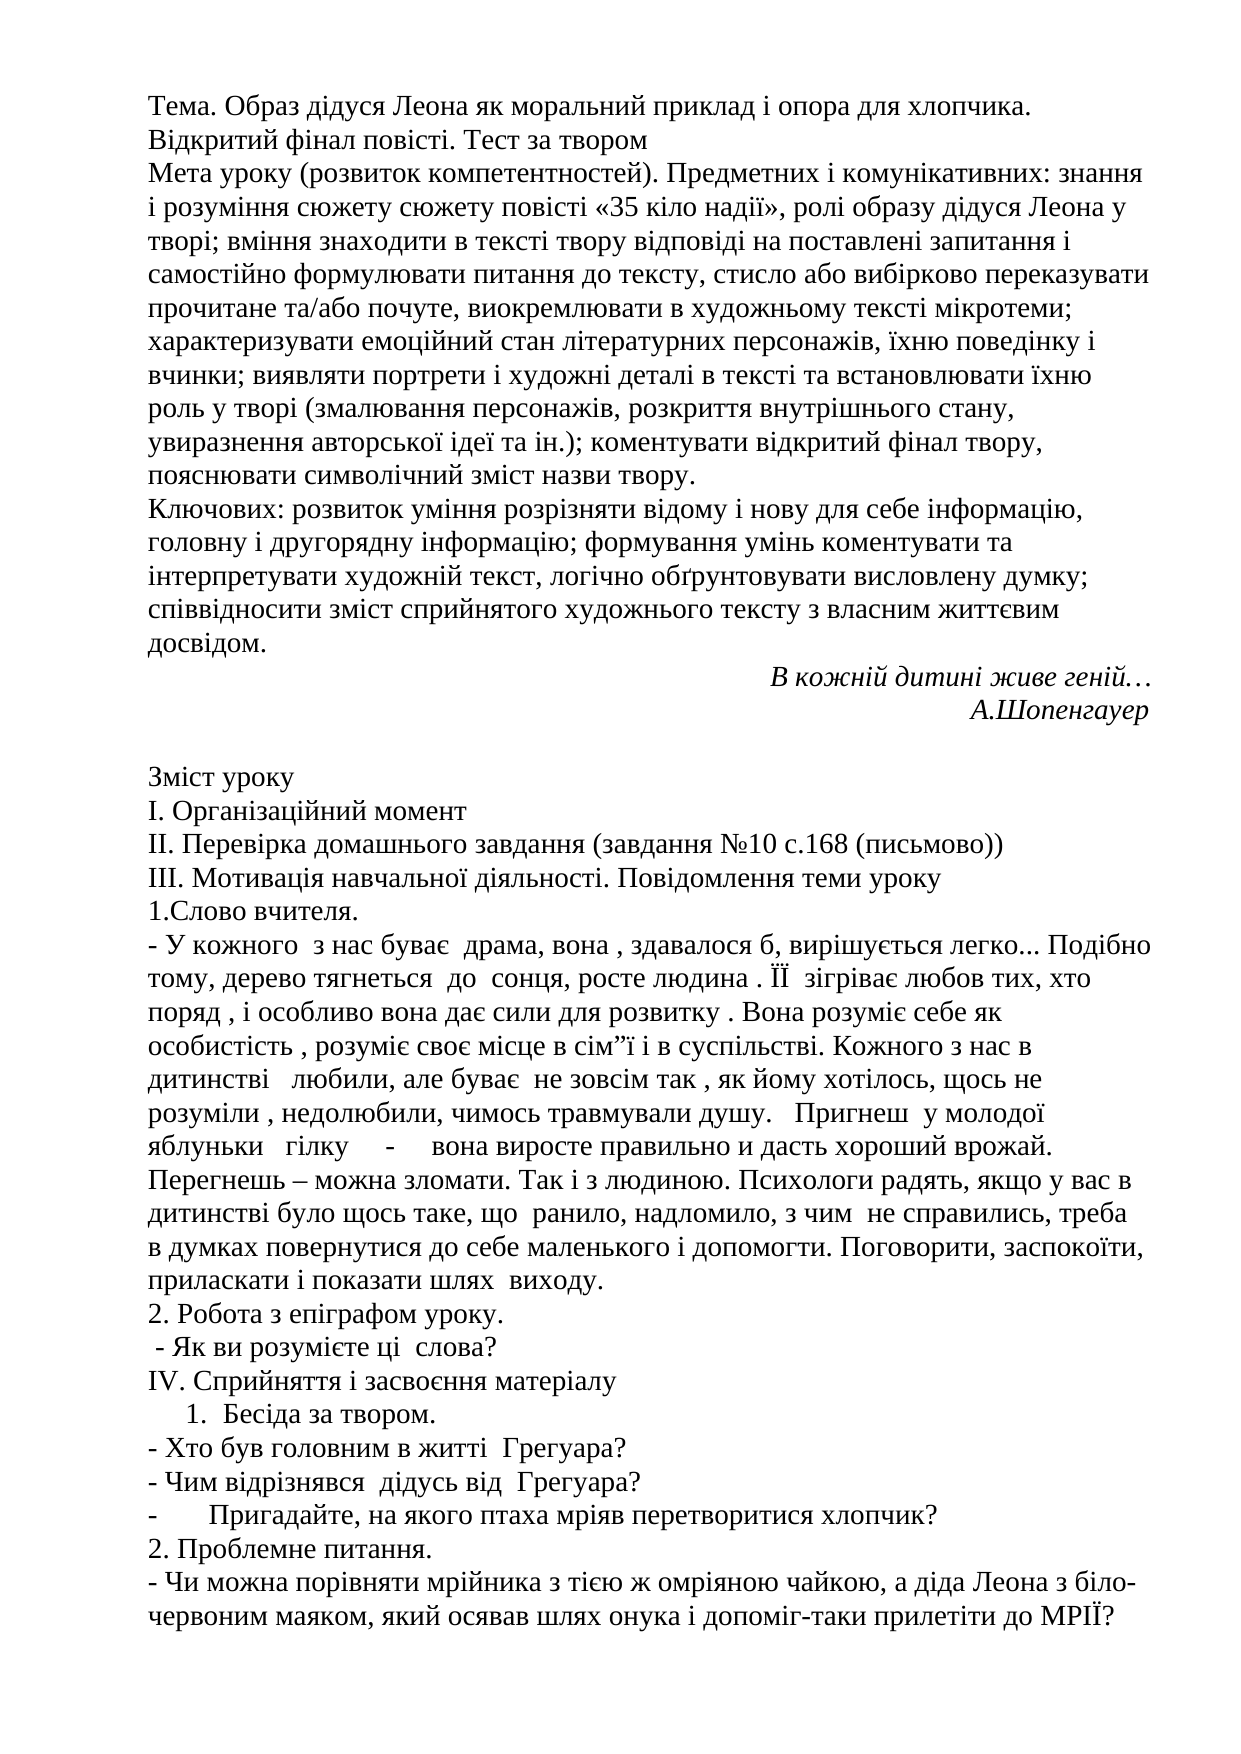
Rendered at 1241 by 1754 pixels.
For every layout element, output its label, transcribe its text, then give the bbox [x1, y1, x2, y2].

text В кожній дитині живе геній… [148, 659, 1152, 692]
text Зміст уроку [148, 759, 1152, 793]
text 2. Проблемне питання. [148, 1531, 1152, 1564]
text - У кожного з нас буває драма, вона , здавалося б, вирішується легко... Подібно тому, дерево тягнеться до сонця, росте людина . ЇЇ зігріває любов тих, хто поряд , і особливо вона дає сили для розвитку . Вона розуміє себе як особистість , розуміє своє місце в сім”ї і в суспільстві. Кожного з нас в дитинстві любили, але буває не зовсім так , як йому хотілось, щось не розуміли , недолюбили, чимось травмували душу. Пригнеш у молодої яблуньки гілку - вона виросте правильно и дасть хороший врожай. Перегнешь – можна зломати. Так і з людиною. Психологи радять, якщо у вас в дитинстві було щось таке, що ранило, надломило, з чим не справились, треба в думках повернутися до себе маленького і допомогти. Поговорити, заспокоїти, приласкати і показати шлях виходу. [148, 927, 1152, 1296]
text ІІІ. Мотивація навчальної діяльності. Повідомлення теми уроку [148, 860, 1152, 893]
text - Чи можна порівняти мрійника з тією ж омріяною чайкою, а діда Леона з біло-червоним маяком, який осявав шлях онука і допоміг-таки прилетіти до МРІЇ? [148, 1564, 1152, 1631]
text Тема. Образ дідуся Леона як моральний приклад і опора для хлопчика. Відкритий фінал повісті. Тест за твором [148, 88, 1152, 156]
text - Як ви розумієте ці слова? [148, 1329, 1152, 1363]
text ІІ. Перевірка домашнього завдання (завдання №10 с.168 (письмово)) [148, 826, 1152, 860]
text ІV. Сприйняття і засвоєння матеріалу [148, 1363, 1152, 1397]
text І. Організаційний момент [148, 793, 1152, 826]
text - Пригадайте, на якого птаха мріяв перетворитися хлопчик? [148, 1497, 1152, 1531]
text - Чим відрізнявся дідусь від Грегуара? [148, 1464, 1152, 1497]
text 2. Робота з епіграфом уроку. [148, 1296, 1152, 1329]
text Ключових: розвиток уміння розрізняти відому і нову для себе інформацію, головну і другорядну інформацію; формування умінь коментувати та інтерпретувати художній текст, логічно обґрунтовувати висловлену думку; співвідносити зміст сприйнятого художнього тексту з власним життєвим досвідом. [148, 491, 1152, 659]
text - Хто був головним в житті Грегуара? [148, 1430, 1152, 1464]
text Мета уроку (розвиток компетентностей). Предметних і комунікативних: знання і розуміння сюжету сюжету повісті «35 кіло надії», ролі образу дідуся Леона у творі; вміння знаходити в тексті твору відповіді на поставлені запитання і самостійно формулювати питання до тексту, стисло або вибірково переказувати прочитане та/або почуте, виокремлювати в художньому тексті мікротеми; характеризувати емоційний стан літературних персонажів, їхню поведінку і вчинки; виявляти портрети і художні деталі в тексті та встановлювати їхню роль у творі (змалювання персонажів, розкриття внутрішнього стану, увиразнення авторської ідеї та ін.); коментувати відкритий фінал твору, пояснювати символічний зміст назви твору. [148, 156, 1152, 491]
text А.Шопенгауер [148, 692, 1152, 726]
list Бесіда за твором. [185, 1397, 1152, 1430]
text 1.Слово вчителя. [148, 893, 1152, 927]
